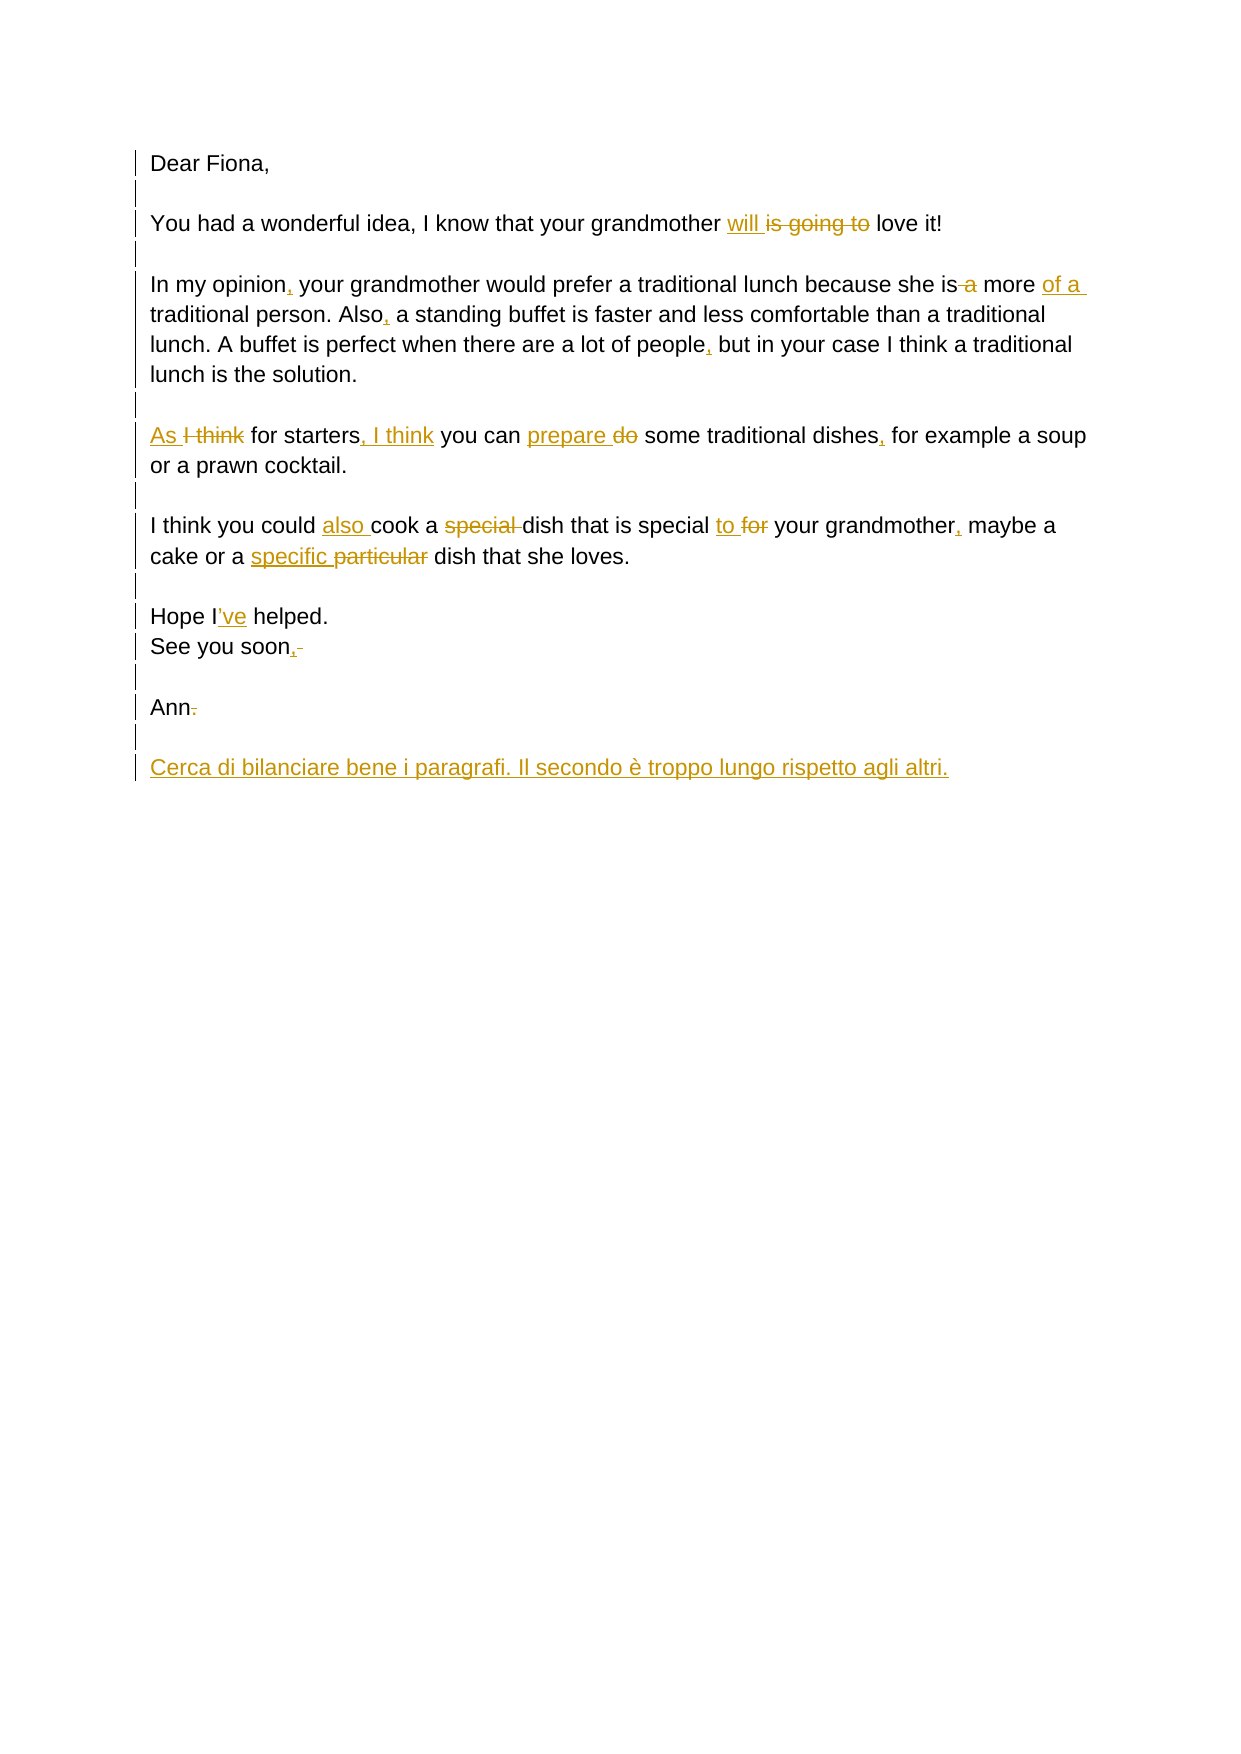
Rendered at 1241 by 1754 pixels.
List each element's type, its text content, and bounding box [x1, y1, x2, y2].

text You had a wonderful idea, I know that your grandmother love it! [150, 210, 1090, 237]
text I think you could cook a dish that is special your grandmother maybe a cake or a dish that she loves. [150, 512, 1090, 569]
text In my opinion your grandmother would prefer a traditional lunch because she is more traditional person. Also a standing buffet is faster and less comfortable than a traditional lunch. A buffet is perfect when there are a lot of people but in your case I think a traditional lunch is the solution. [150, 271, 1090, 388]
text See you soon [150, 633, 1090, 660]
text for starters you can some traditional dishes for example a soup or a prawn cocktail. [150, 422, 1090, 478]
text Ann [150, 694, 1090, 720]
text Dear Fiona, [150, 150, 1090, 176]
text Hope I helped. [150, 603, 1090, 629]
